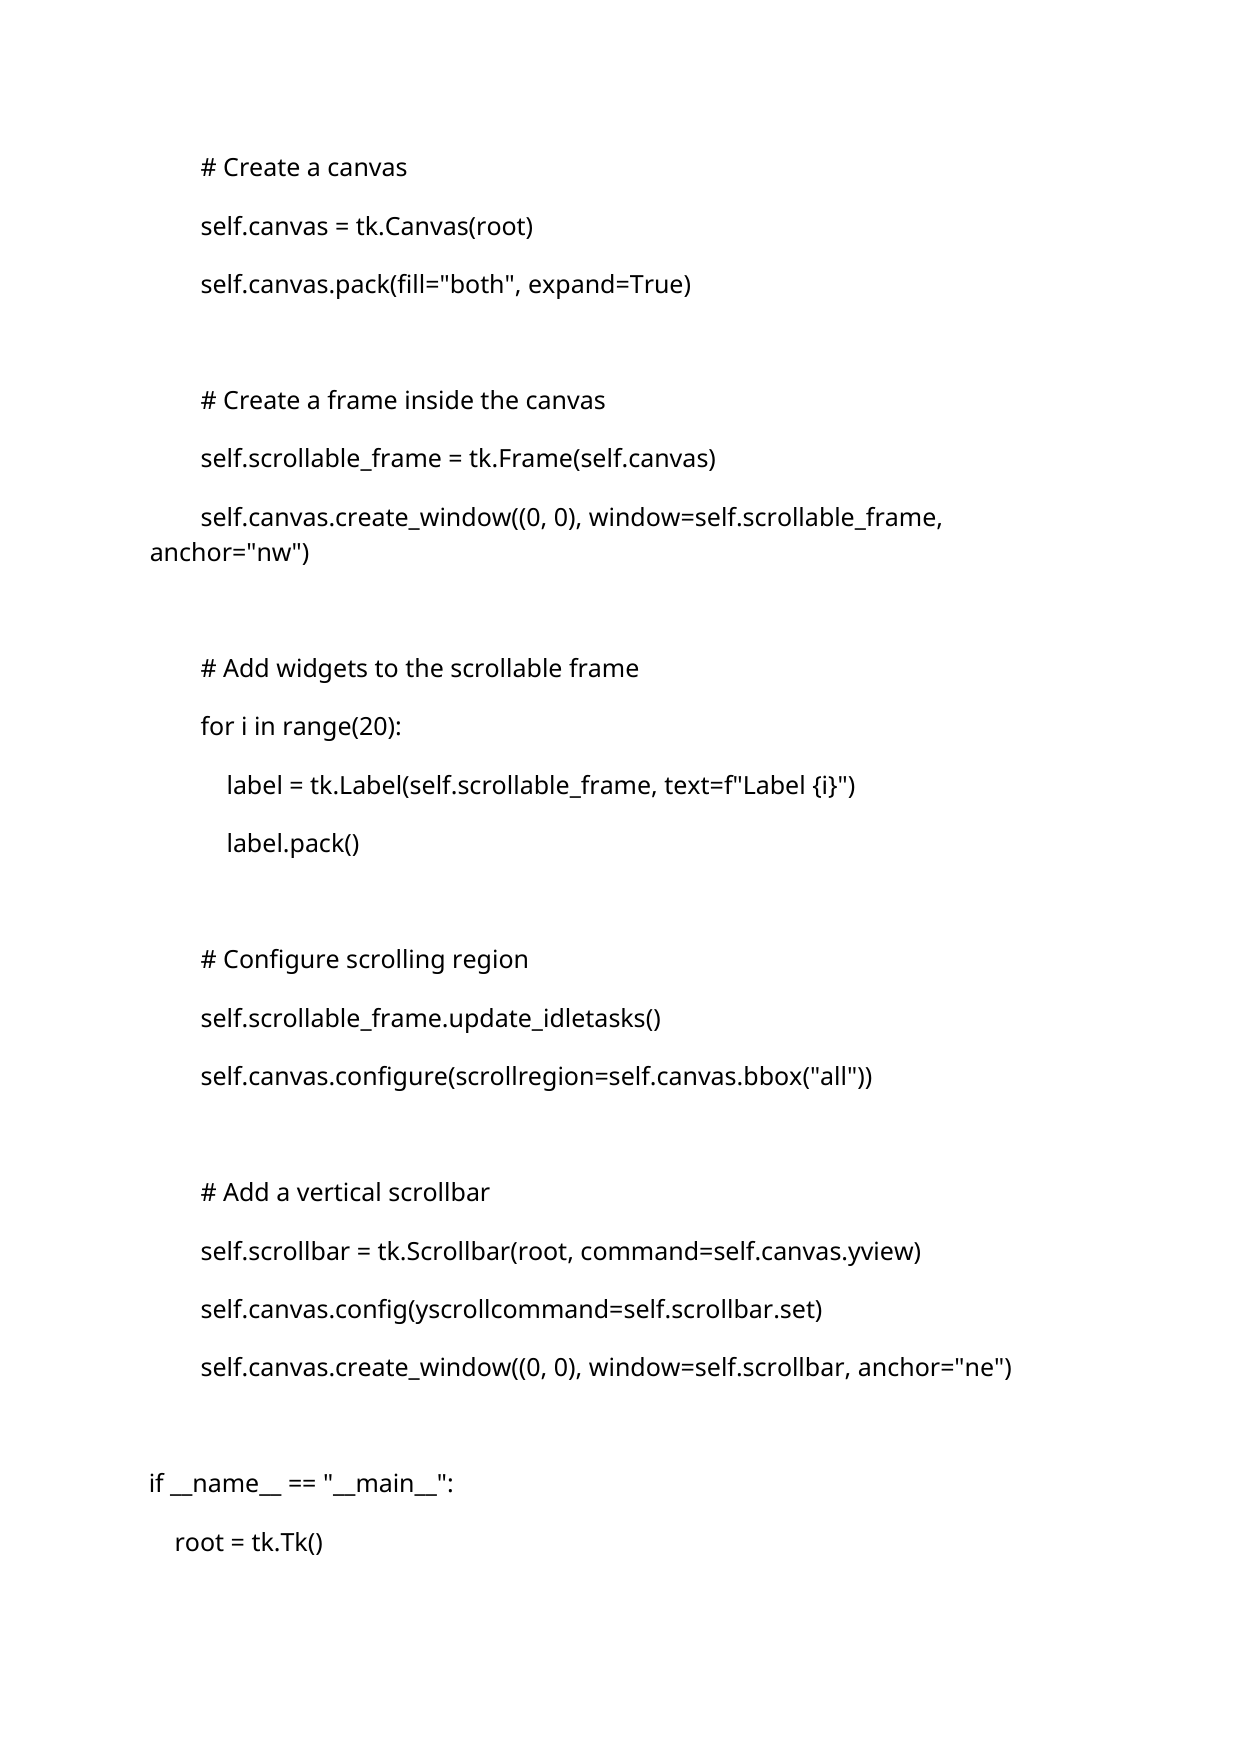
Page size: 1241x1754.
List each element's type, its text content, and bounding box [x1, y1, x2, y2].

text self.canvas.create_window((0, 0), window=self.scrollable_frame, anchor="nw") [148, 499, 1025, 568]
text self.canvas = tk.Canvas(root) [148, 208, 1025, 242]
text self.canvas.configure(scrollregion=self.canvas.bbox("all")) [148, 1058, 1025, 1092]
text if __name__ == "__main__": [148, 1466, 1025, 1500]
text # Create a canvas [148, 150, 1025, 184]
text for i in range(20): [148, 709, 1025, 743]
text root = tk.Tk() [148, 1524, 1025, 1558]
text self.scrollable_frame.update_idletasks() [148, 1000, 1025, 1034]
text label.pack() [148, 826, 1025, 859]
text # Configure scrolling region [148, 942, 1025, 976]
text # Create a frame inside the canvas [148, 383, 1025, 417]
text self.scrollable_frame = tk.Frame(self.canvas) [148, 441, 1025, 475]
text self.canvas.create_window((0, 0), window=self.scrollbar, anchor="ne") [148, 1349, 1025, 1384]
text # Add widgets to the scrollable frame [148, 651, 1025, 685]
text label = tk.Label(self.scrollable_frame, text=f"Label {i}") [148, 767, 1025, 801]
text self.canvas.config(yscrollcommand=self.scrollbar.set) [148, 1291, 1025, 1325]
text # Add a vertical scrollbar [148, 1175, 1025, 1209]
text self.canvas.pack(fill="both", expand=True) [148, 266, 1025, 301]
text self.scrollbar = tk.Scrollbar(root, command=self.canvas.yview) [148, 1233, 1025, 1267]
